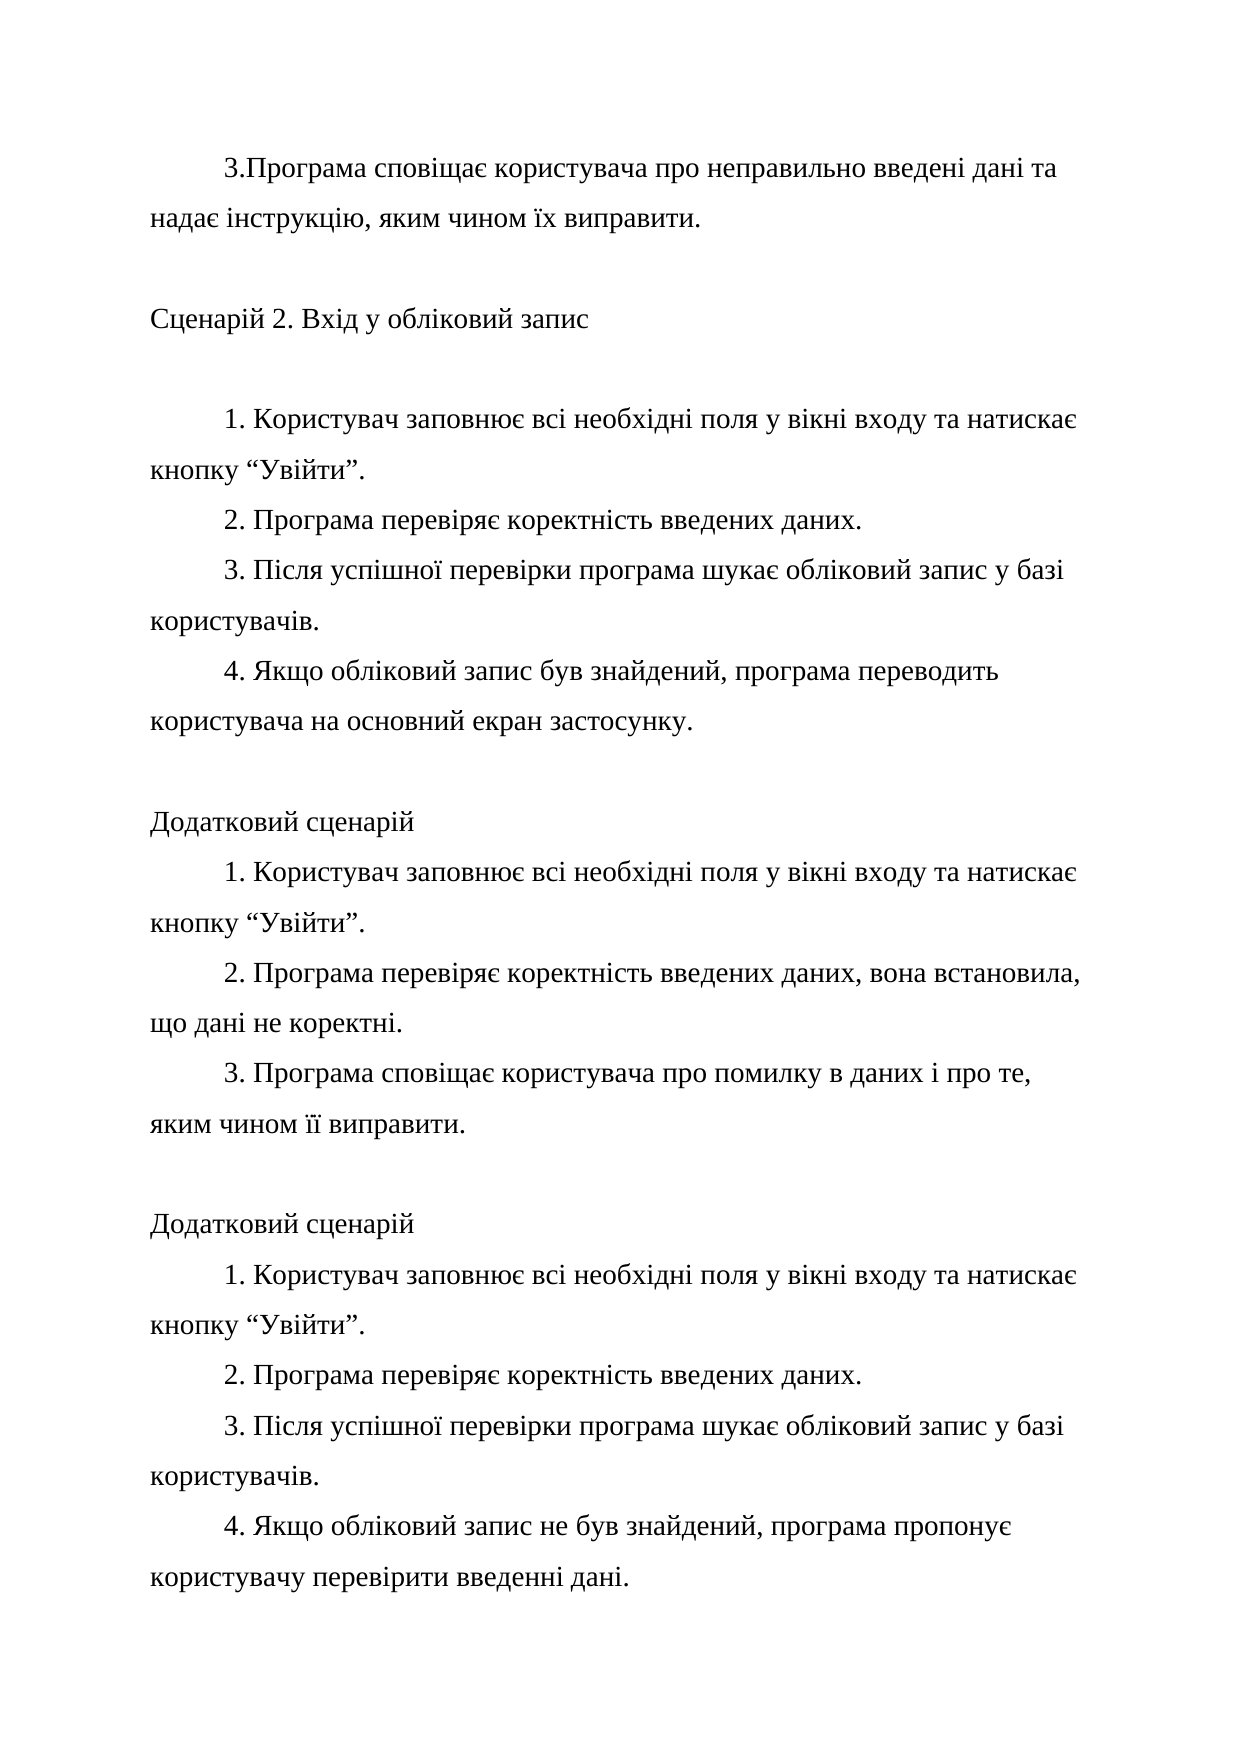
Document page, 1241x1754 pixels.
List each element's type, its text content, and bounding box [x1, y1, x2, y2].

text Додатковий сценарій [150, 804, 1090, 838]
text 3. Після успішної перевірки програма шукає обліковий запис у базі користувачів. [150, 552, 1090, 636]
text 4. Якщо обліковий запис був знайдений, програма переводить користувача на основний екран застосунку. [150, 653, 1090, 737]
text 2. Програма перевіряє коректність введених даних. [150, 1357, 1090, 1391]
text 3.Програма сповіщає користувача про неправильно введені дані та надає інструкцію, яким чином їх виправити. [150, 150, 1090, 234]
text 3. Після успішної перевірки програма шукає обліковий запис у базі користувачів. [150, 1408, 1090, 1492]
text Сценарій 2. Вхід у обліковий запис [150, 301, 1090, 334]
text 2. Програма перевіряє коректність введених даних, вона встановила, що дані не коректні. [150, 955, 1090, 1039]
text Додатковий сценарій [150, 1207, 1090, 1240]
text 3. Програма сповіщає користувача про помилку в даних і про те, яким чином її виправити. [150, 1056, 1090, 1139]
text 2. Програма перевіряє коректність введених даних. [150, 502, 1090, 536]
text 1. Користувач заповнює всі необхідні поля у вікні входу та натискає кнопку “Увійти”. [150, 402, 1090, 485]
text 1. Користувач заповнює всі необхідні поля у вікні входу та натискає кнопку “Увійти”. [150, 1257, 1090, 1341]
text 1. Користувач заповнює всі необхідні поля у вікні входу та натискає кнопку “Увійти”. [150, 854, 1090, 938]
text 4. Якщо обліковий запис не був знайдений, програма пропонує користувачу перевірити введенні дані. [150, 1508, 1090, 1592]
